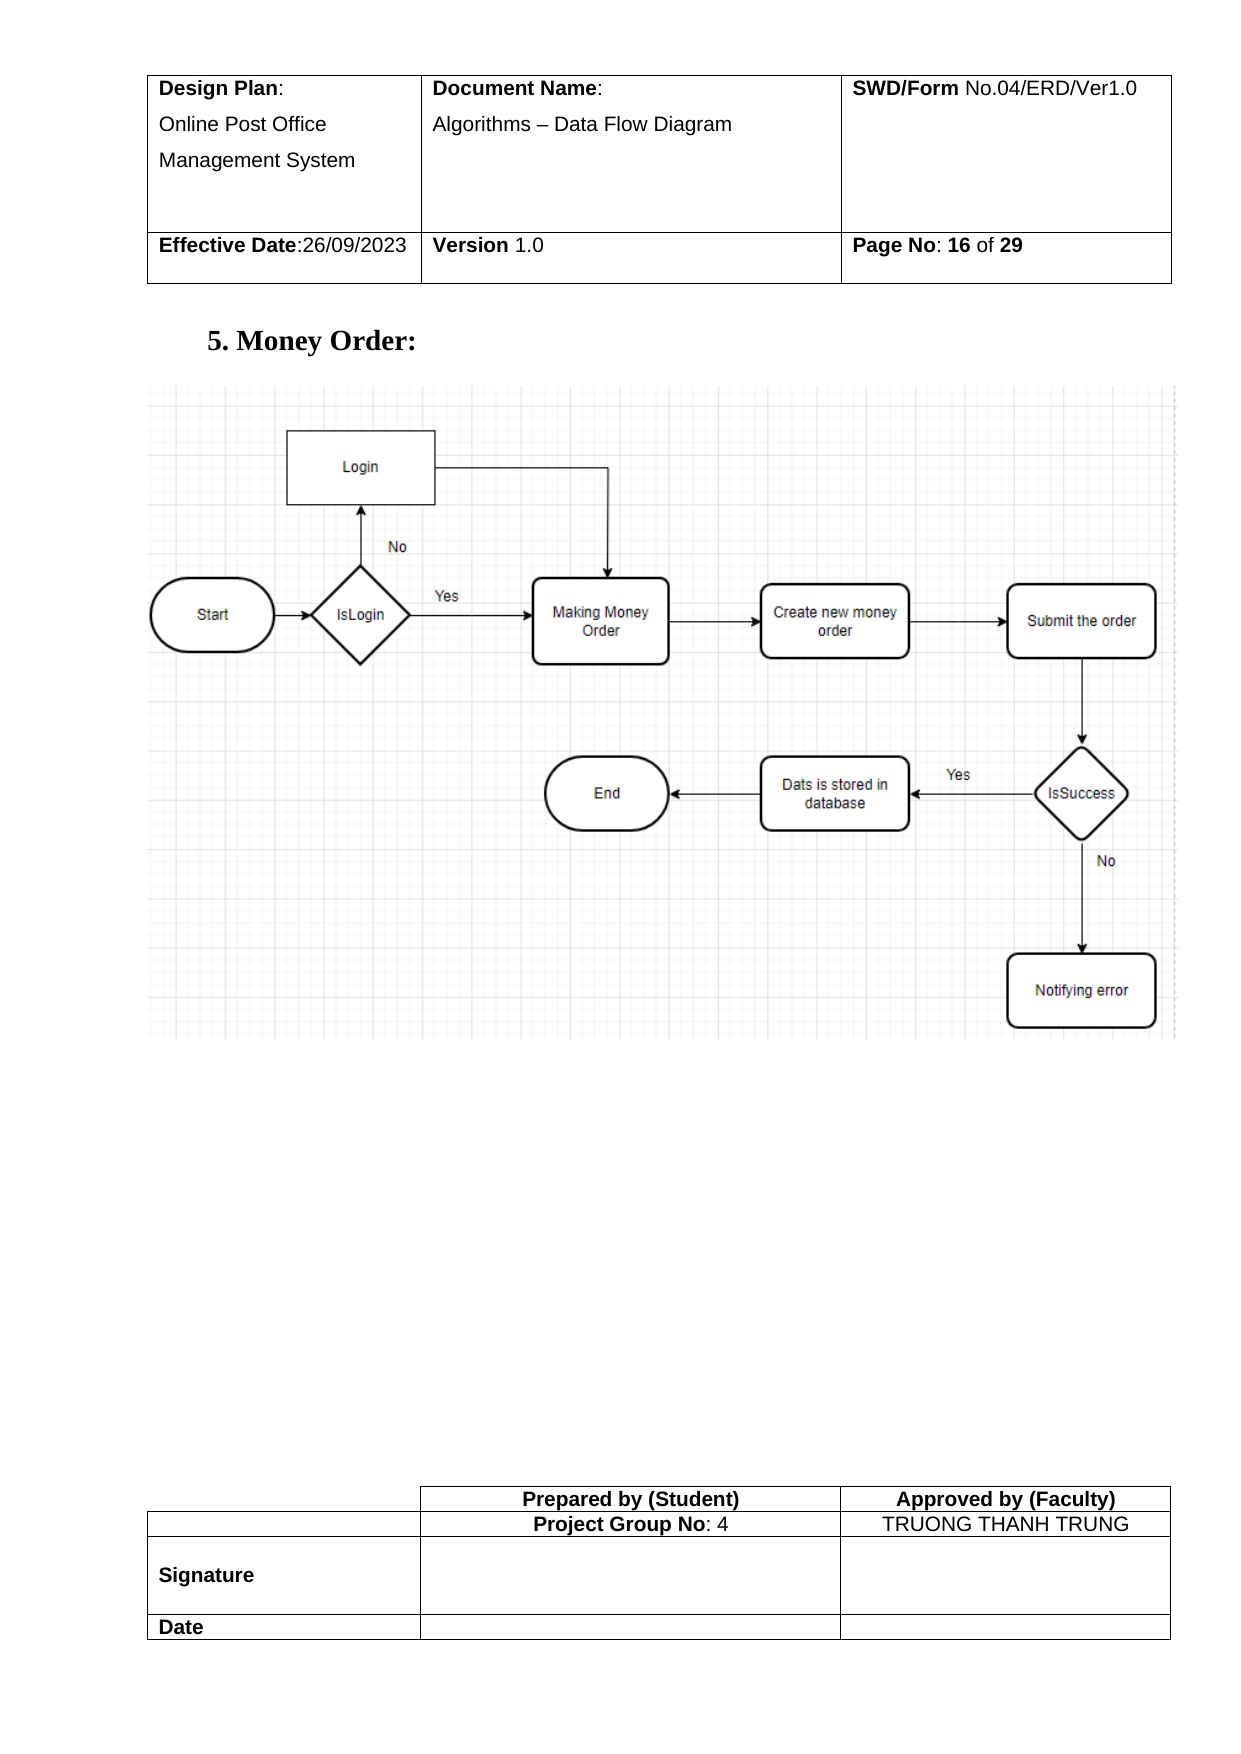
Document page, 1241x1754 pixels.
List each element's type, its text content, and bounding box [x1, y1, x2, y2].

picture [147, 386, 1179, 1040]
subtitle 5. Money Order: [207, 323, 1093, 357]
